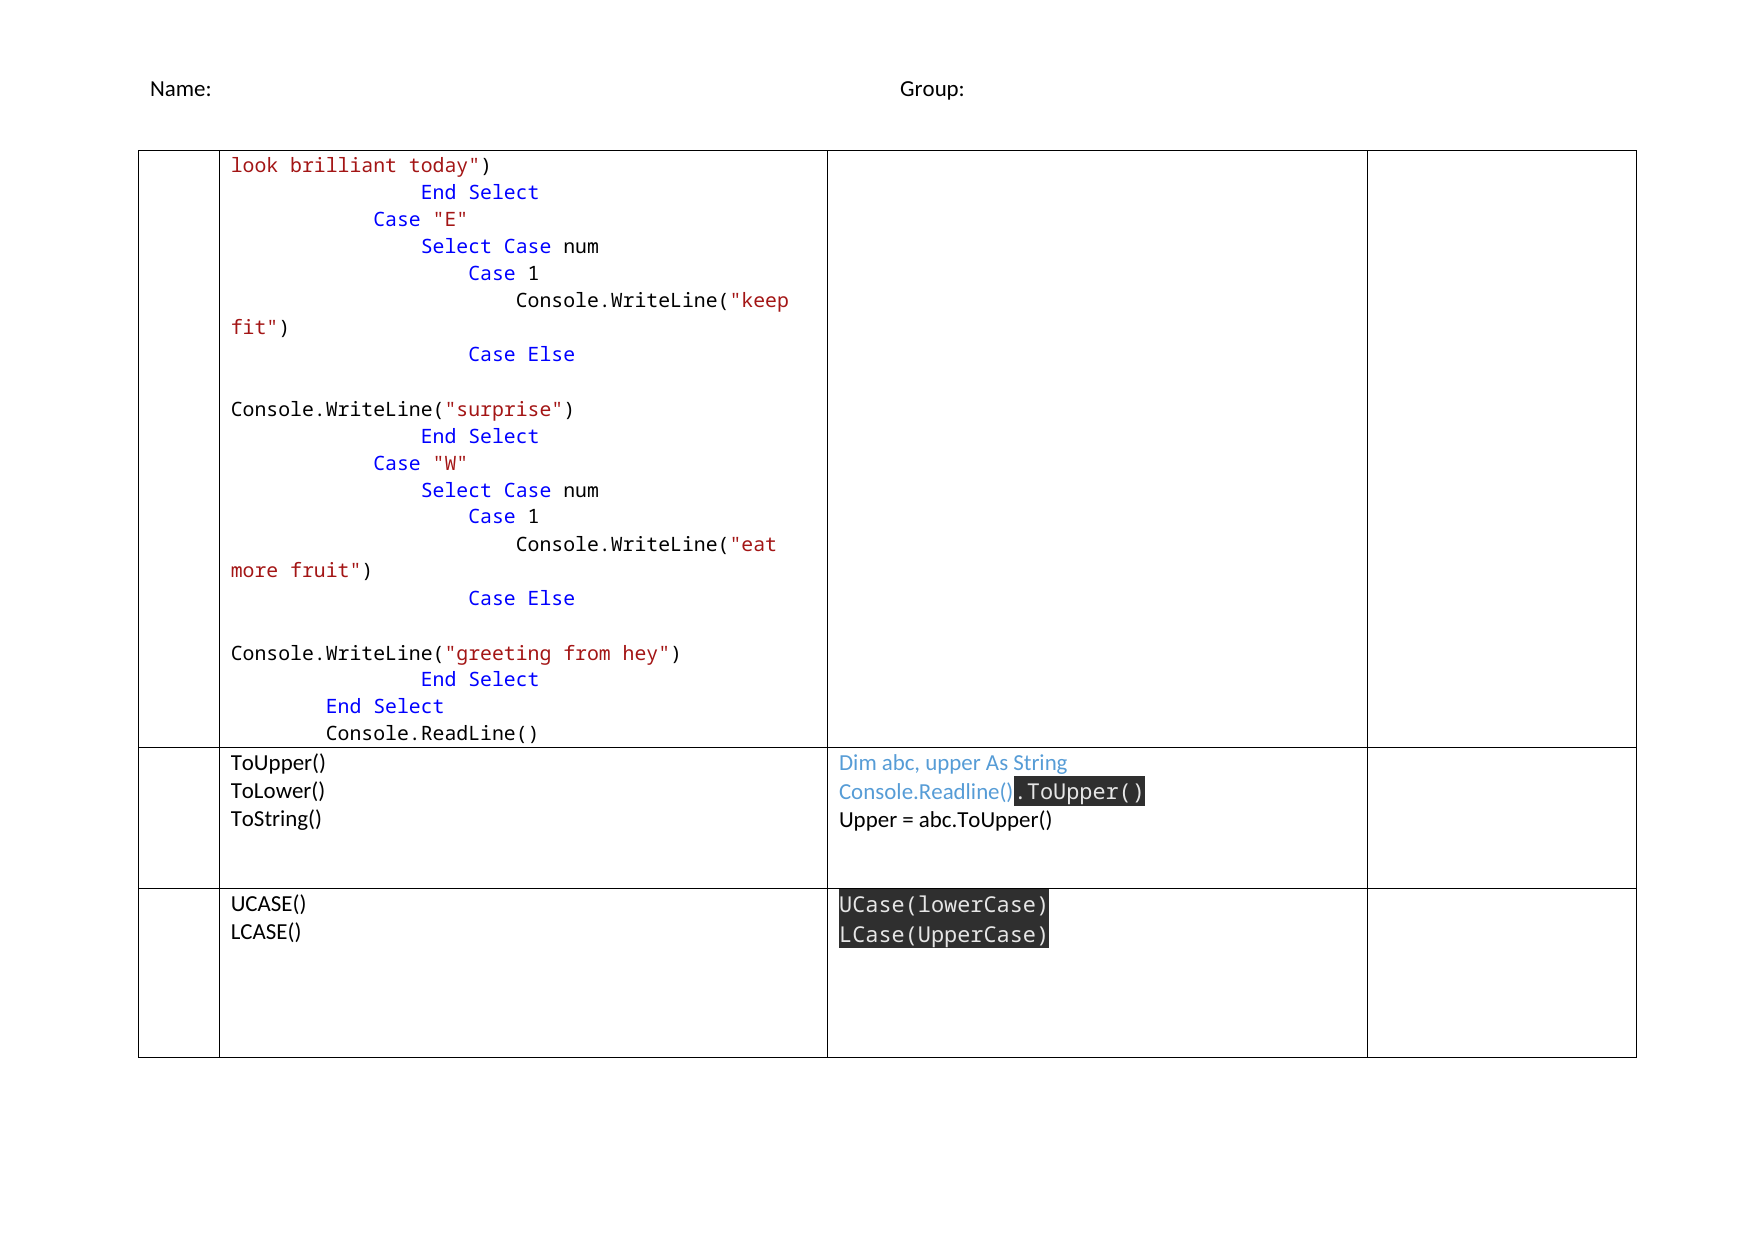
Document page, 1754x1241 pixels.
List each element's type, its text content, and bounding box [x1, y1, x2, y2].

table_cell ToUpper() ToLower() ToString() [220, 748, 827, 888]
table_cell [1368, 889, 1636, 1057]
table_cell [828, 151, 1367, 747]
table_cell [1368, 151, 1636, 747]
table_cell Dim abc, upper As String Console.Readline().ToUpper() Upper = abc.ToUpper() [828, 748, 1367, 888]
table_cell UCase(lowerCase) LCase(UpperCase) [828, 889, 1367, 1057]
table_cell 1 [139, 151, 219, 747]
table_cell [139, 889, 219, 1057]
table_cell [1368, 748, 1636, 888]
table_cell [220, 151, 827, 747]
table_cell UCASE() LCASE() [220, 889, 827, 1057]
table_cell [139, 748, 219, 888]
